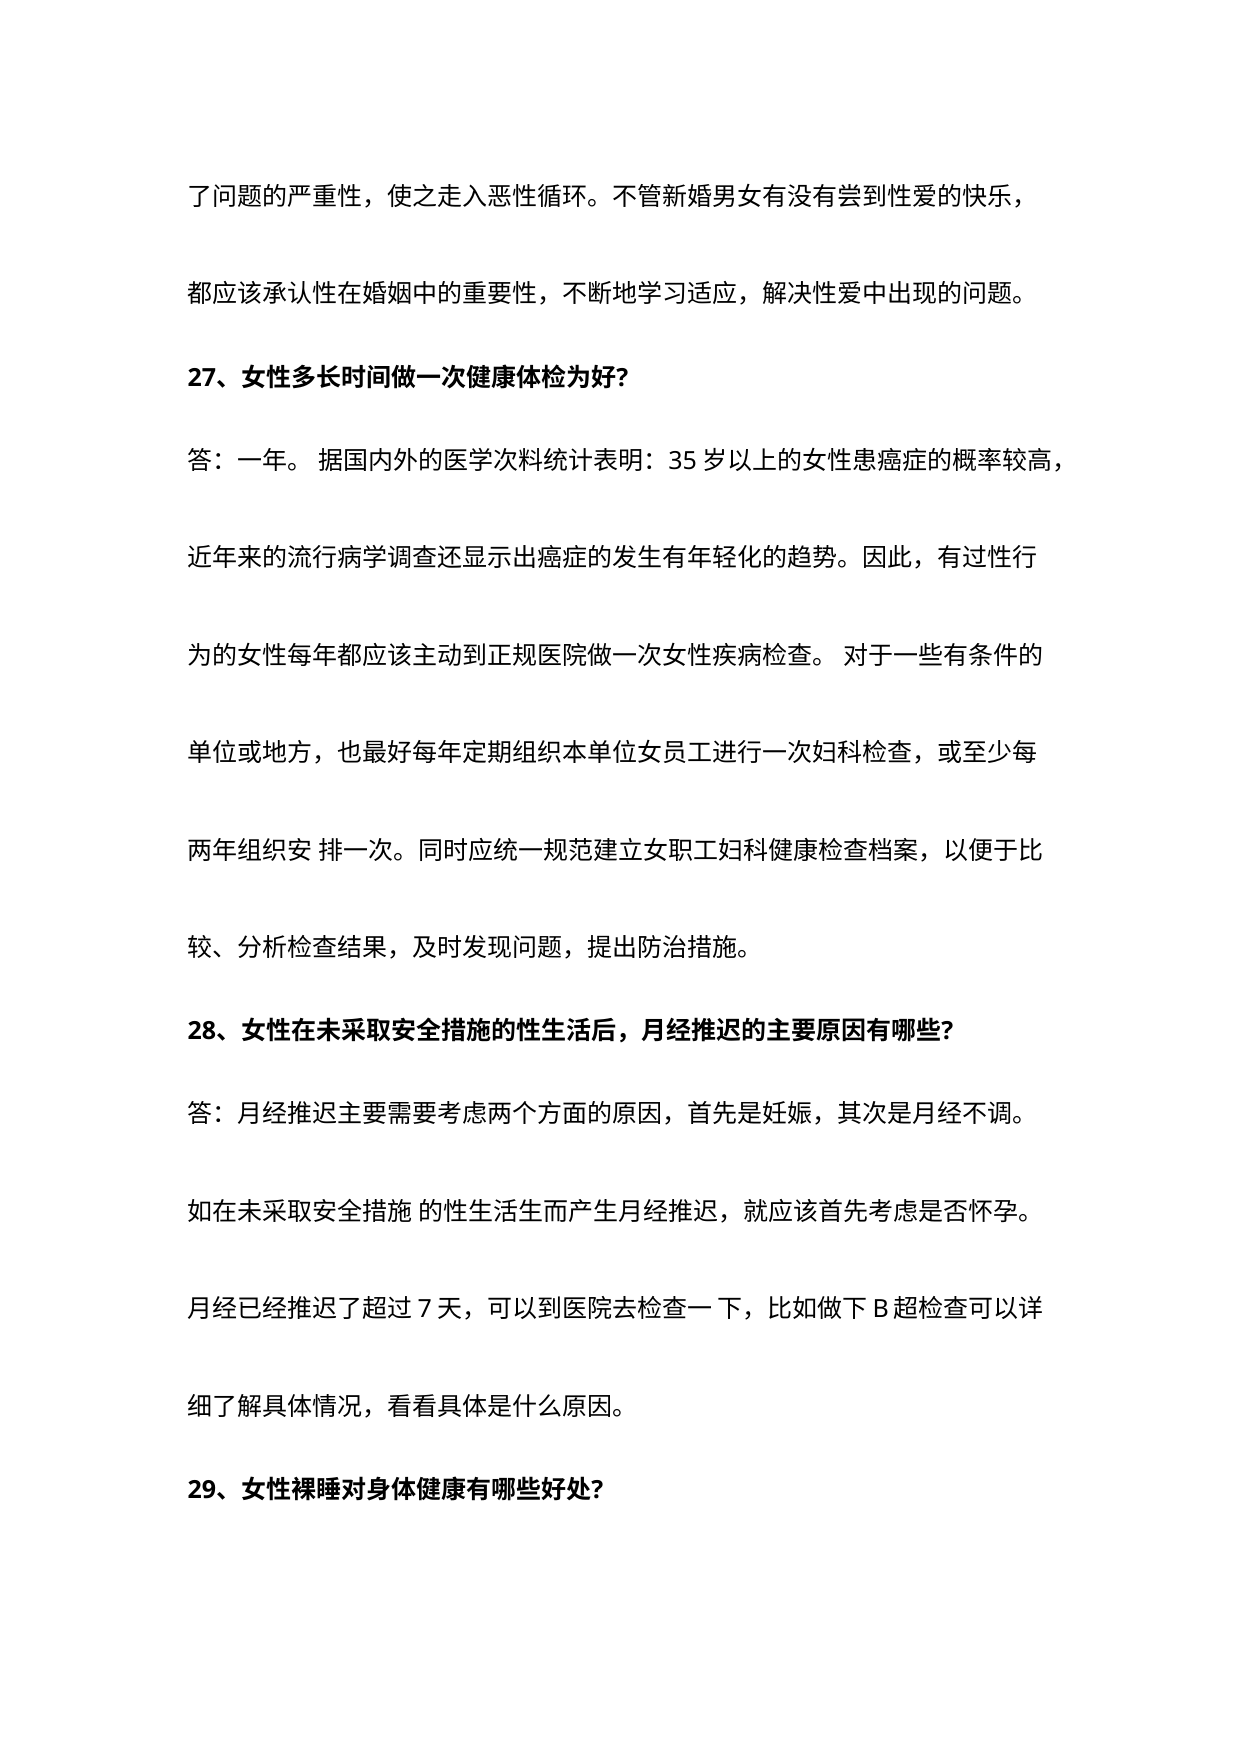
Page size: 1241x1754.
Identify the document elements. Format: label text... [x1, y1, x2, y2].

list 答：⼀年。 据国内外的医学次料统计表明：35岁以上的⼥性患癌症的概率较⾼，近年来的流⾏病学调查还显⽰出癌症的发⽣有年轻化的趋势。因此，有过性⾏为的⼥性每年都应该主动到正规医院做⼀次⼥性疾病检查。 对于⼀些有条件的单位或地⽅，也最好每年定期组织本单位⼥员⼯进⾏⼀次妇科检查，或⾄少每两年组织安 排⼀次。同时应统⼀规范建⽴⼥职⼯妇科健康检查档案，以便于⽐较、分析检查结果，及时发现问题，提出防治措施。 [187, 426, 1053, 978]
list ⼥性在未采取安全措施的性⽣活后，⽉经推迟的主要原因有哪些? [187, 996, 1053, 1061]
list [187, 162, 1053, 324]
list 答：⽉经推迟主要需要考虑两个⽅⾯的原因，⾸先是妊娠，其次是⽉经不调。如在未采取安全措施 的性⽣活⽣⽽产⽣⽉经推迟，就应该⾸先考虑是否怀孕。⽉经已经推迟了超过7天，可以到医院去检查⼀ 下，⽐如做下B超检查可以详细了解具体情况，看看具体是什么原因。 [187, 1079, 1053, 1437]
list ⼥性多长时间做⼀次健康体检为好? [187, 343, 1053, 408]
list ⼥性裸睡对⾝体健康有哪些好处? [187, 1455, 1053, 1520]
